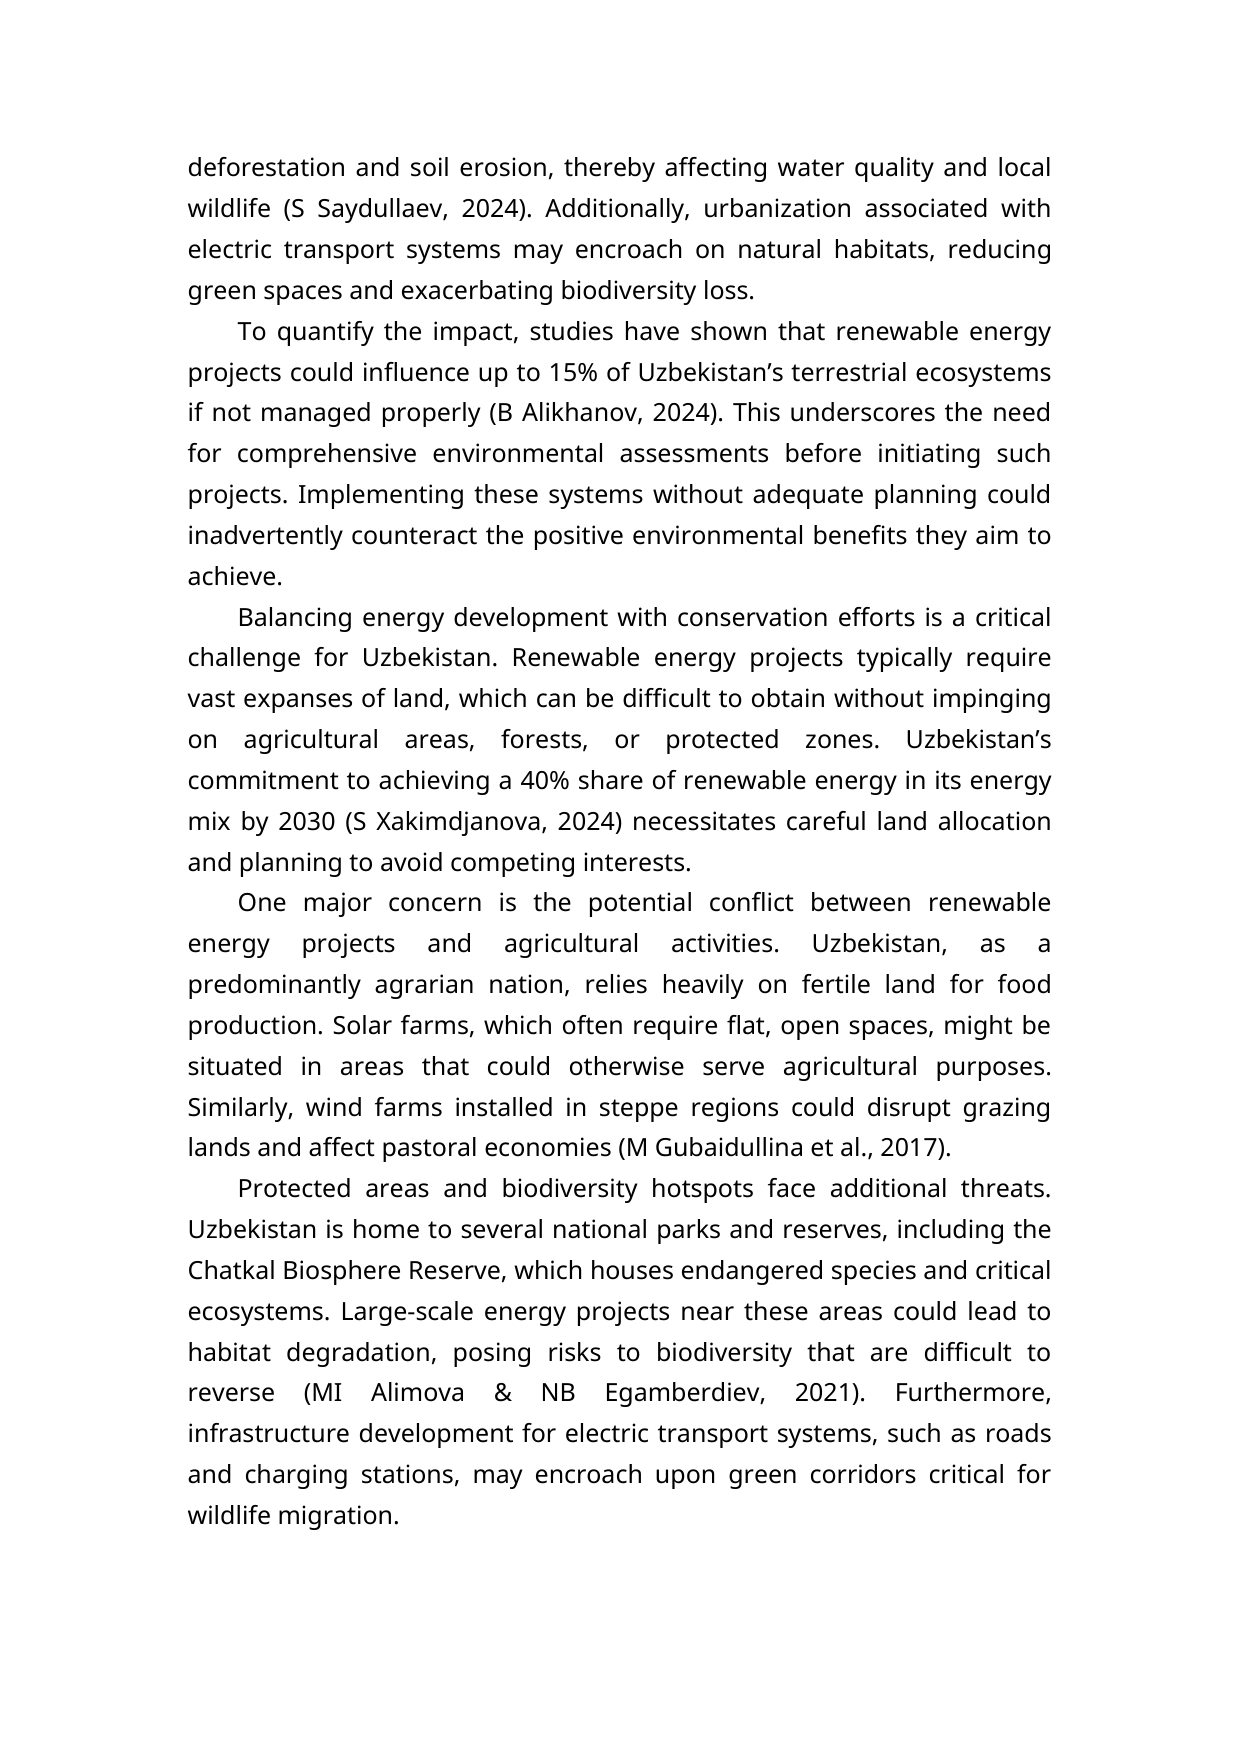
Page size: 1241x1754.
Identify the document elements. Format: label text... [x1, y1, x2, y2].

text Balancing energy development with conservation efforts is a critical challenge for Uzbekistan. Renewable energy projects typically require vast expanses of land, which can be difficult to obtain without impinging on agricultural areas, forests, or protected zones. Uzbekistan’s commitment to achieving a 40% share of renewable energy in its energy mix by 2030 (S Xakimdjanova, 2024) necessitates careful land allocation and planning to avoid competing interests. [187, 599, 1053, 878]
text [187, 150, 1053, 307]
text Protected areas and biodiversity hotspots face additional threats. Uzbekistan is home to several national parks and reserves, including the Chatkal Biosphere Reserve, which houses endangered species and critical ecosystems. Large-scale energy projects near these areas could lead to habitat degradation, posing risks to biodiversity that are difficult to reverse (MI Alimova & NB Egamberdiev, 2021). Furthermore, infrastructure development for electric transport systems, such as roads and charging stations, may encroach upon green corridors critical for wildlife migration. [187, 1171, 1053, 1532]
text To quantify the impact, studies have shown that renewable energy projects could influence up to 15% of Uzbekistan’s terrestrial ecosystems if not managed properly (B Alikhanov, 2024). This underscores the need for comprehensive environmental assessments before initiating such projects. Implementing these systems without adequate planning could inadvertently counteract the positive environmental benefits they aim to achieve. [187, 313, 1053, 592]
text One major concern is the potential conflict between renewable energy projects and agricultural activities. Uzbekistan, as a predominantly agrarian nation, relies heavily on fertile land for food production. Solar farms, which often require flat, open spaces, might be situated in areas that could otherwise serve agricultural purposes. Similarly, wind farms installed in steppe regions could disrupt grazing lands and affect pastoral economies (M Gubaidullina et al., 2017). [187, 885, 1053, 1164]
